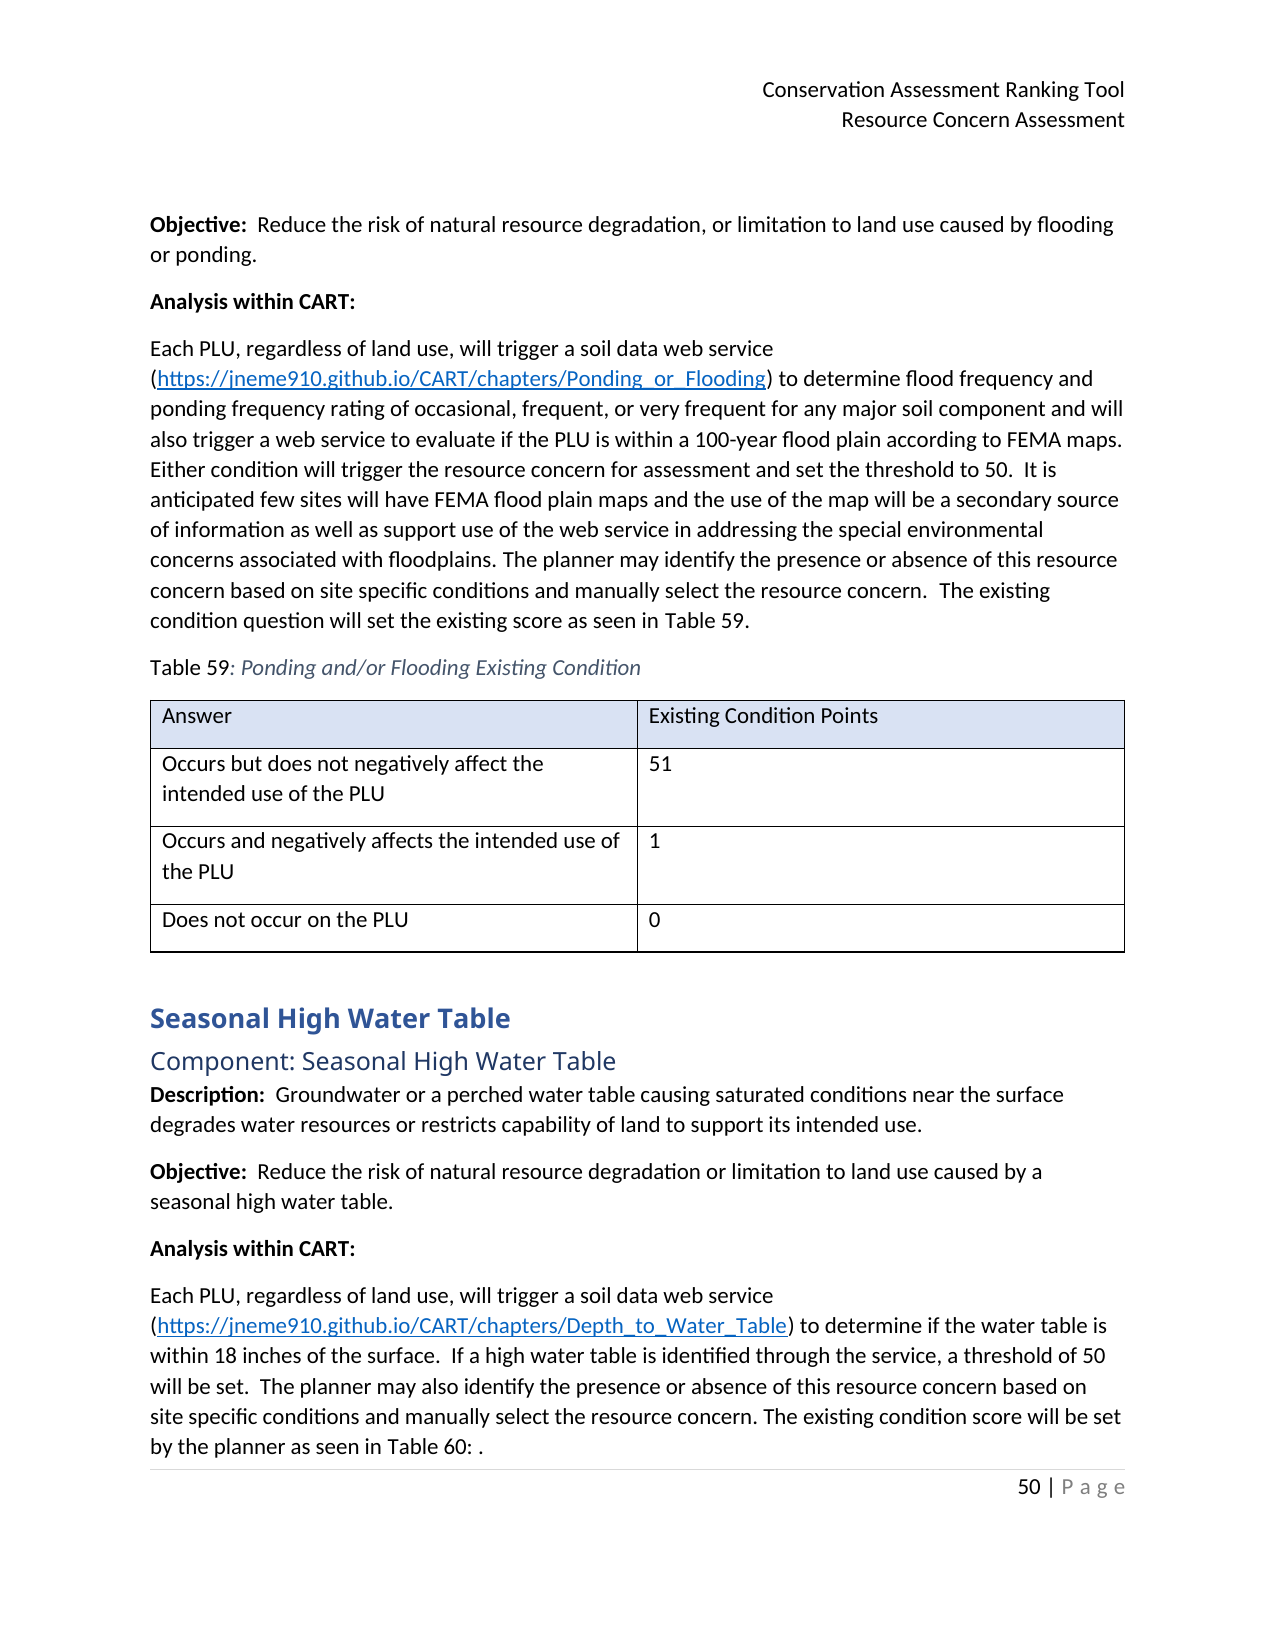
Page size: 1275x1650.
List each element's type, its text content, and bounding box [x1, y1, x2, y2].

text Each PLU, regardless of land use, will trigger a soil data web service (https://jneme910.github.io/CART/chapters/Depth_to_Water_Table) to determine if the water table is within 18 inches of the surface. If a high water table is identified through the service, a threshold of 50 will be set. The planner may also identify the presence or absence of this resource concern based on site specific conditions and manually select the resource concern. The existing condition score will be set by the planner as seen in Table 60: . [150, 1281, 1125, 1460]
text Analysis within CART: [150, 1234, 1125, 1262]
text Description: Groundwater or a perched water table causing saturated conditions near the surface degrades water resources or restricts capability of land to support its intended use. [150, 1080, 1125, 1138]
table_header Answer [151, 701, 637, 748]
table_cell Occurs and negatively affects the intended use of the PLU [151, 827, 637, 904]
text Each PLU, regardless of land use, will trigger a soil data web service (https://jneme910.github.io/CART/chapters/Ponding_or_Flooding) to determine flood frequency and ponding frequency rating of occasional, frequent, or very frequent for any major soil component and will also trigger a web service to evaluate if the PLU is within a 100-year flood plain according to FEMA maps. Either condition will trigger the resource concern for assessment and set the threshold to 50. It is anticipated few sites will have FEMA flood plain maps and the use of the map will be a secondary source of information as well as support use of the web service in addressing the special environmental concerns associated with floodplains. The planner may identify the presence or absence of this resource concern based on site specific conditions and manually select the resource concern. The existing condition question will set the existing score as seen in Table 59. [150, 334, 1125, 634]
subtitle Component: Seasonal High Water Table [150, 1043, 1125, 1077]
text Analysis within CART: [150, 287, 1125, 315]
table_header Existing Condition Points [638, 701, 1124, 748]
table_cell Occurs but does not negatively affect the intended use of the PLU [151, 749, 637, 826]
table_cell 1 [638, 827, 1124, 904]
table_cell Does not occur on the PLU [151, 905, 637, 951]
text Table 59: Ponding and/or Flooding Existing Condition [150, 653, 1125, 681]
table_cell 51 [638, 749, 1124, 826]
table_cell 0 [638, 905, 1124, 951]
text Objective: Reduce the risk of natural resource degradation or limitation to land use caused by a seasonal high water table. [150, 1157, 1125, 1215]
subtitle Seasonal High Water Table [150, 999, 1125, 1036]
text Objective: Reduce the risk of natural resource degradation, or limitation to land use caused by flooding or ponding. [150, 210, 1125, 268]
